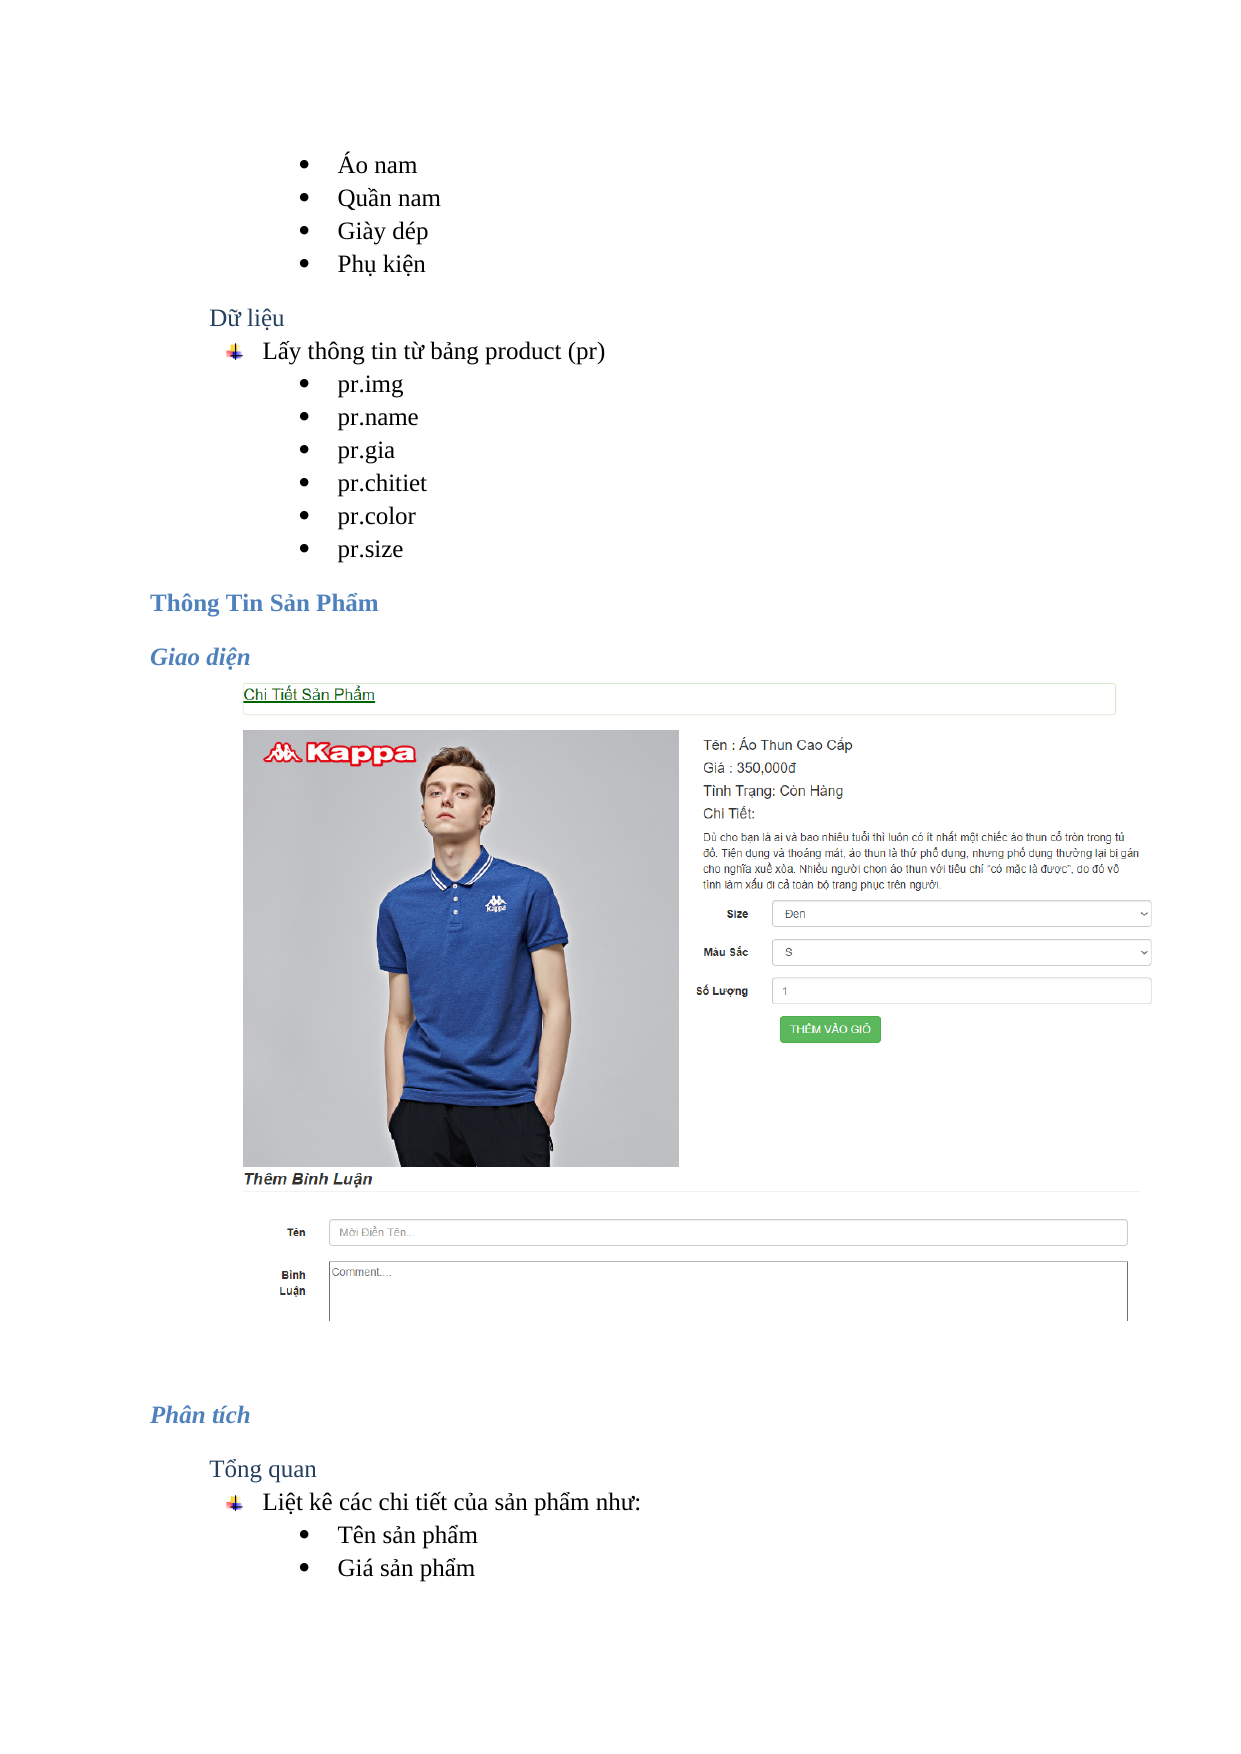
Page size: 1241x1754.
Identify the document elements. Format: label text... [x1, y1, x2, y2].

picture [225, 674, 1166, 1321]
list Tên sản phẩm [300, 1521, 1090, 1549]
list Tổng quan [209, 1454, 1090, 1483]
list Dữ liệu [209, 303, 1090, 332]
list Phân tích [150, 1401, 1090, 1429]
list Thông Tin Sản Phẩm [150, 588, 1090, 617]
list Quần nam [300, 183, 1090, 212]
list pr.color [300, 501, 1090, 530]
list Liệt kê các chi tiết của sản phẩm như: [225, 1487, 1090, 1516]
list Giao diện [150, 642, 1090, 671]
list pr.name [300, 402, 1090, 431]
list Giày dép [300, 216, 1090, 245]
list pr.img [300, 369, 1090, 398]
picture [226, 342, 243, 360]
list Phụ kiện [300, 249, 1090, 278]
picture [226, 1494, 243, 1511]
list Giá sản phẩm [300, 1553, 1090, 1582]
list pr.chitiet [300, 468, 1090, 497]
list Áo nam [300, 150, 1090, 179]
list pr.size [300, 534, 1090, 563]
list pr.gia [300, 435, 1090, 464]
list Lấy thông tin từ bảng product (pr) [225, 336, 1090, 365]
